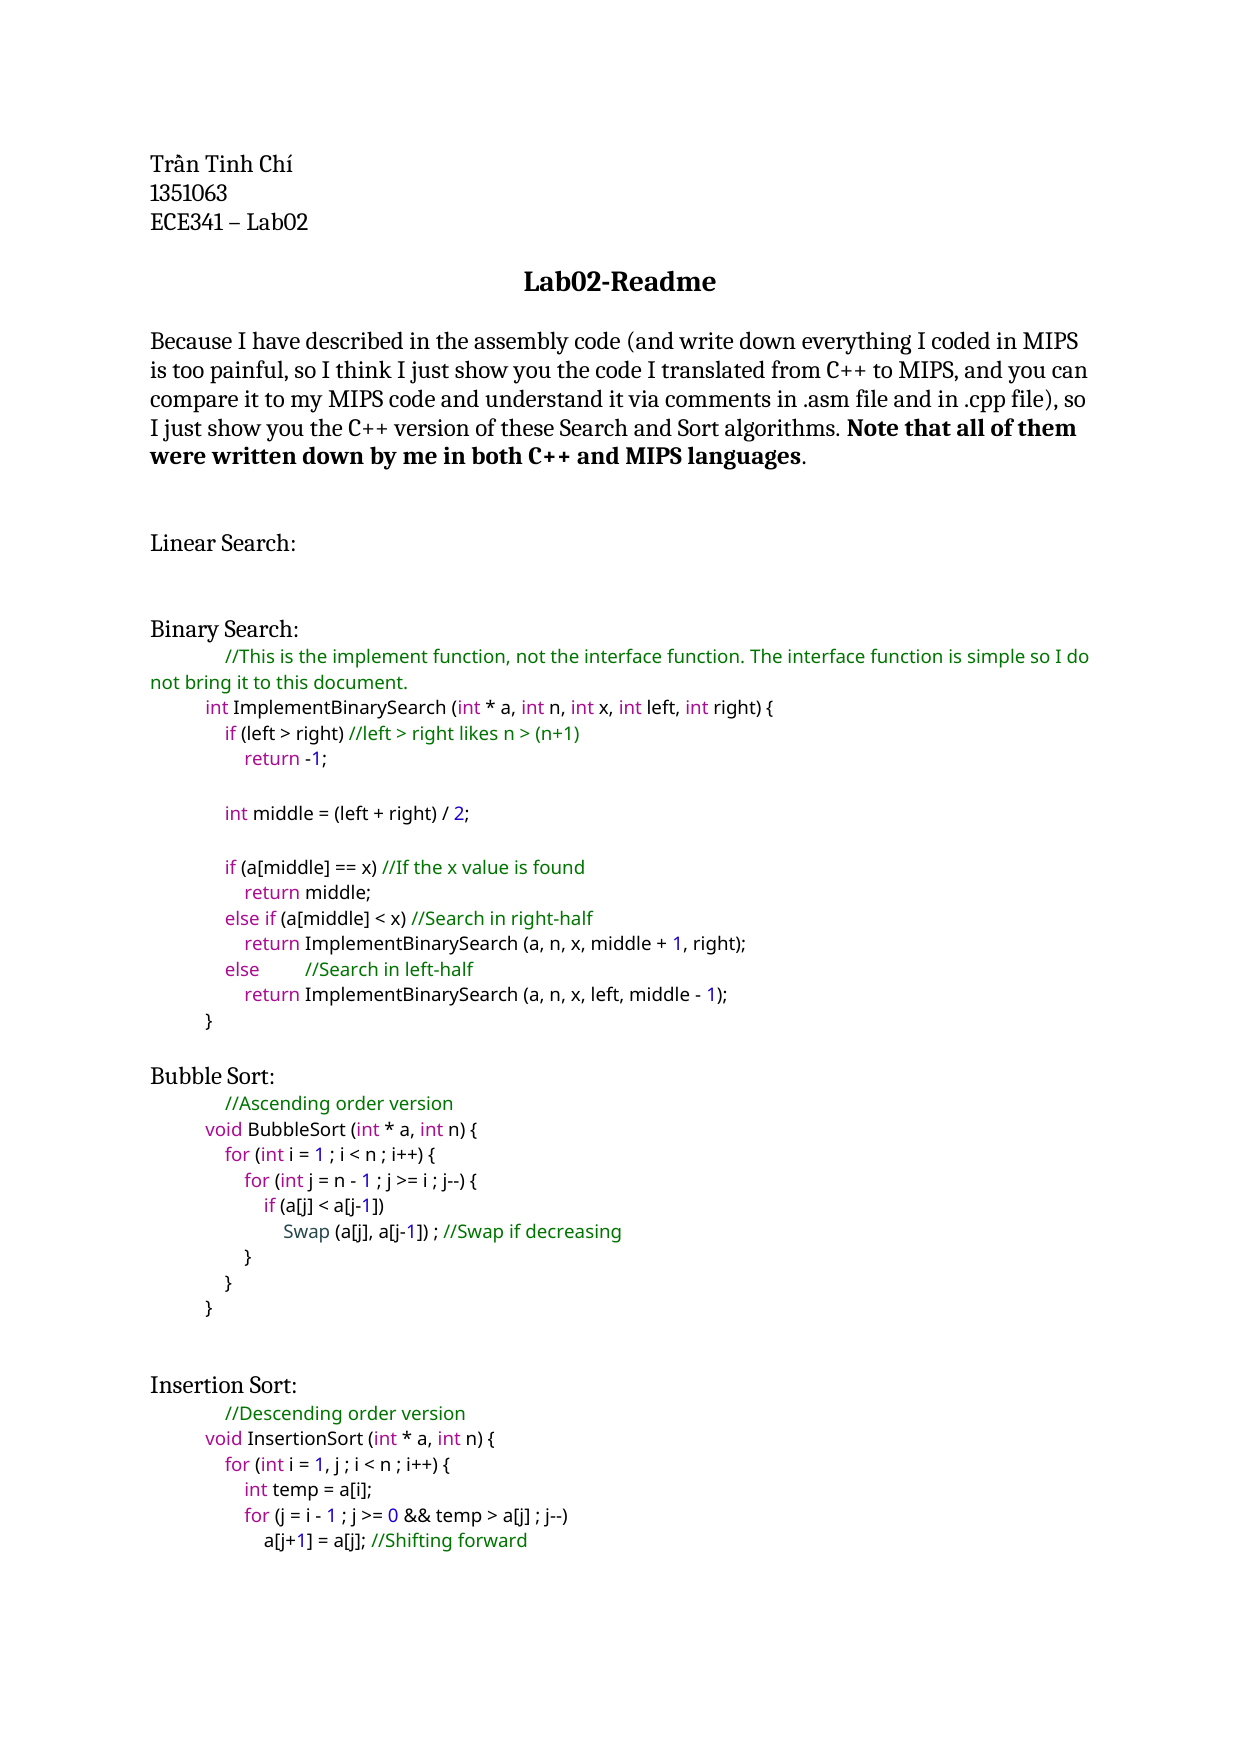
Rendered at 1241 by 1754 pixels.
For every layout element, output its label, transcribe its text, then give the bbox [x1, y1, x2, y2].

text Bubble Sort: [150, 1062, 1090, 1090]
text if (a[j] < a[j-1]) [205, 1192, 1090, 1218]
text return middle; [205, 880, 1090, 905]
text for (int j = n - 1 ; j >= i ; j--) { [205, 1167, 1090, 1192]
text else //Search in left-half [205, 956, 1090, 982]
text Binary Search: [150, 615, 1090, 643]
text Insertion Sort: [150, 1371, 1090, 1400]
text Linear Search: [150, 528, 1090, 557]
text 1351063 [150, 179, 1090, 207]
text Lab02-Readme [150, 265, 1090, 298]
text } [205, 1243, 1090, 1269]
text } [205, 1294, 1090, 1320]
text int ImplementBinarySearch (int * a, int n, int x, int left, int right) { [205, 694, 1090, 720]
text int middle = (left + right) / 2; [205, 800, 1090, 825]
text Swap (a[j], a[j-1]) ; //Swap if decreasing [205, 1218, 1090, 1243]
text if (left > right) //left > right likes n > (n+1) [205, 720, 1090, 746]
text ECE341 – Lab02 [150, 207, 1090, 236]
text for (j = i - 1 ; j >= 0 && temp > a[j] ; j--) [205, 1502, 1090, 1527]
text return -1; [205, 746, 1090, 771]
text return ImplementBinarySearch (a, n, x, left, middle - 1); [205, 982, 1090, 1007]
text if (a[middle] == x) //If the x value is found [205, 854, 1090, 880]
text else if (a[middle] < x) //Search in right-half [205, 905, 1090, 931]
text void InsertionSort (int * a, int n) { [205, 1425, 1090, 1451]
text Because I have described in the assembly code (and write down everything I coded in MIPS is too painful, so I think I just show you the code I translated from C++ to MIPS, and you can compare it to my MIPS code and understand it via comments in .asm file and in .cpp file), so I just show you the C++ version of these Search and Sort algorithms. Note that all of them were written down by me in both C++ and MIPS languages. [150, 327, 1090, 471]
text Trần Tinh Chí [150, 150, 1090, 179]
text //Ascending order version [150, 1090, 1090, 1116]
text a[j+1] = a[j]; //Shifting forward [205, 1527, 1090, 1553]
text //This is the implement function, not the interface function. The interface function is simple so I do not bring it to this document. [150, 643, 1090, 694]
text for (int i = 1, j ; i < n ; i++) { [205, 1451, 1090, 1476]
text } [205, 1269, 1090, 1294]
text void BubbleSort (int * a, int n) { [205, 1116, 1090, 1141]
text return ImplementBinarySearch (a, n, x, middle + 1, right); [205, 931, 1090, 956]
text int temp = a[i]; [205, 1476, 1090, 1502]
text //Descending order version [205, 1400, 1090, 1425]
text for (int i = 1 ; i < n ; i++) { [205, 1141, 1090, 1167]
text } [205, 1007, 1090, 1033]
